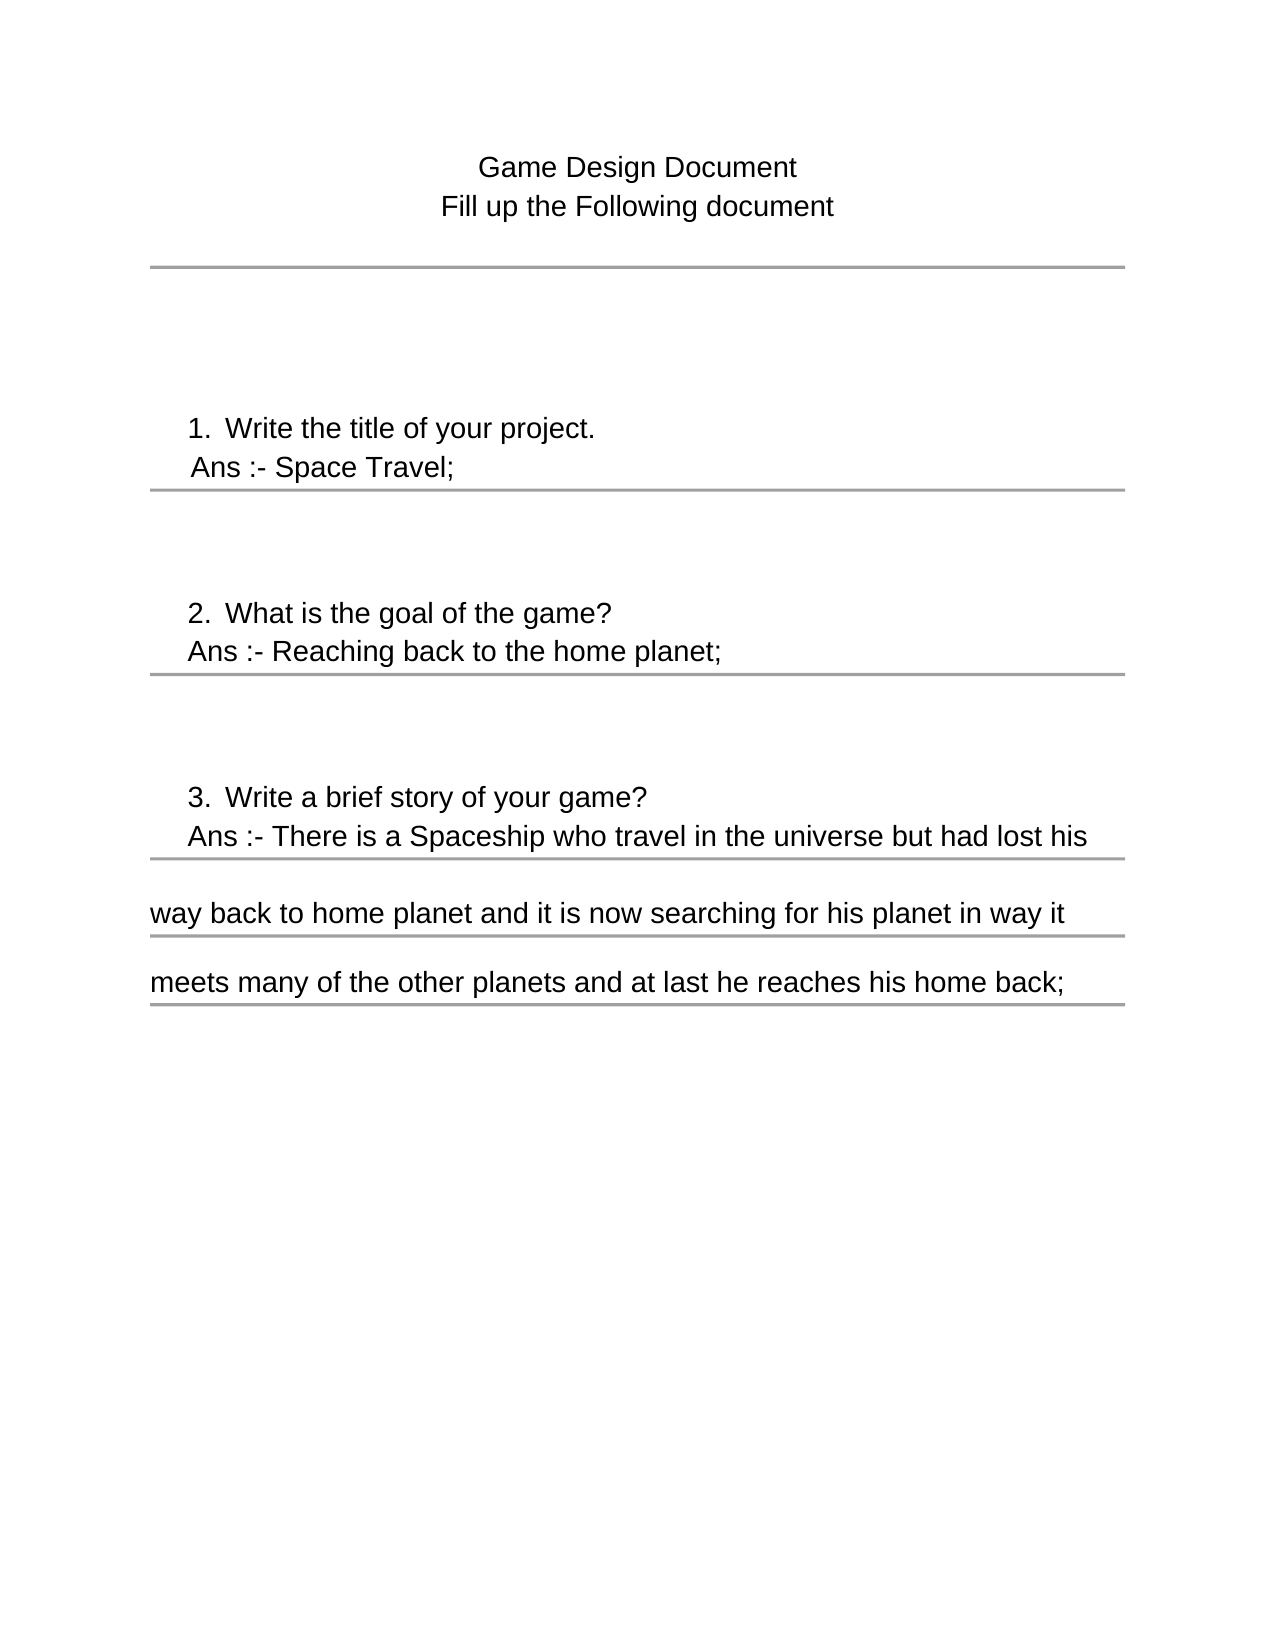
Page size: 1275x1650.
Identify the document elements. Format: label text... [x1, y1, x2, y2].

text Ans :- Space Travel; [150, 450, 1125, 483]
text meets many of the other planets and at last he reaches his home back; [150, 964, 1125, 998]
text Ans :- Reaching back to the home planet; [187, 634, 1125, 668]
text Fill up the Following document [150, 188, 1125, 222]
list Write the title of your project. [187, 411, 1125, 445]
list Write a brief story of your game? [187, 780, 1125, 814]
text Ans :- There is a Spaceship who travel in the universe but had lost his [187, 819, 1125, 852]
list What is the goal of the game? [187, 596, 1125, 629]
text Game Design Document [150, 150, 1125, 183]
text way back to home planet and it is now searching for his planet in way it [150, 861, 1125, 929]
